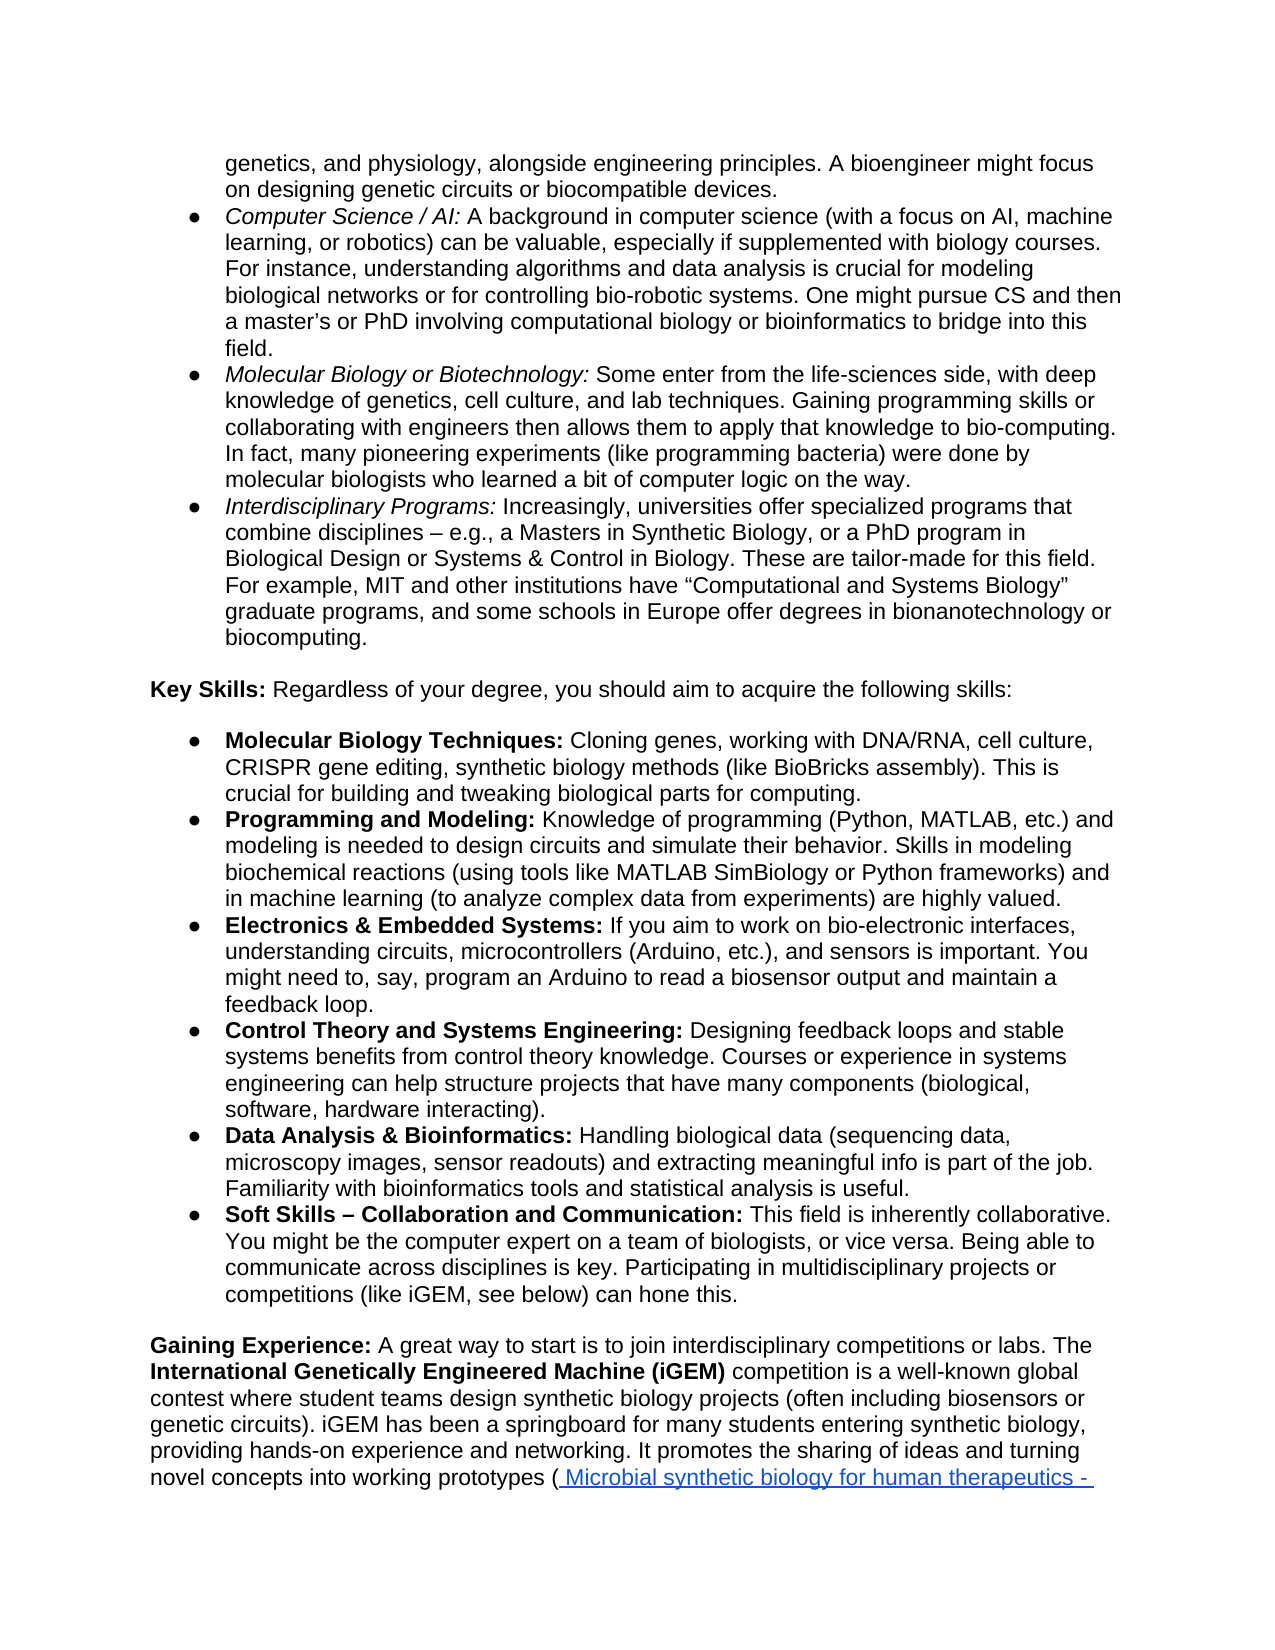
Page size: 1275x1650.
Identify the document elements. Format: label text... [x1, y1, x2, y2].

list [187, 150, 1125, 203]
text Key Skills: Regardless of your degree, you should aim to acquire the following skills: [150, 676, 1125, 702]
list Electronics & Embedded Systems: If you aim to work on bio-electronic interfaces, understanding circuits, microcontrollers (Arduino, etc.), and sensors is important. You might need to, say, program an Arduino to read a biosensor output and maintain a feedback loop. [187, 912, 1125, 1017]
list Molecular Biology Techniques: Cloning genes, working with DNA/RNA, cell culture, CRISPR gene editing, synthetic biology methods (like BioBricks assembly). This is crucial for building and tweaking biological parts for computing. [187, 727, 1125, 806]
list Interdisciplinary Programs: Increasingly, universities offer specialized programs that combine disciplines – e.g., a Masters in Synthetic Biology, or a PhD program in Biological Design or Systems & Control in Biology. These are tailor-made for this field. For example, MIT and other institutions have “Computational and Systems Biology” graduate programs, and some schools in Europe offer degrees in bionanotechnology or biocomputing. [187, 493, 1125, 651]
list Molecular Biology or Biotechnology: Some enter from the life-sciences side, with deep knowledge of genetics, cell culture, and lab techniques. Gaining programming skills or collaborating with engineers then allows them to apply that knowledge to bio-computing. In fact, many pioneering experiments (like programming bacteria) were done by molecular biologists who learned a bit of computer logic on the way. [187, 361, 1125, 493]
list Programming and Modeling: Knowledge of programming (Python, MATLAB, etc.) and modeling is needed to design circuits and simulate their behavior. Skills in modeling biochemical reactions (using tools like MATLAB SimBiology or Python frameworks) and in machine learning (to analyze complex data from experiments) are highly valued. [187, 806, 1125, 912]
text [150, 1332, 1125, 1490]
list Control Theory and Systems Engineering: Designing feedback loops and stable systems benefits from control theory knowledge. Courses or experience in systems engineering can help structure projects that have many components (biological, software, hardware interacting). [187, 1017, 1125, 1122]
list Data Analysis & Bioinformatics: Handling biological data (sequencing data, microscopy images, sensor readouts) and extracting meaningful info is part of the job. Familiarity with bioinformatics tools and statistical analysis is useful. [187, 1122, 1125, 1201]
list Computer Science / AI: A background in computer science (with a focus on AI, machine learning, or robotics) can be valuable, especially if supplemented with biology courses. For instance, understanding algorithms and data analysis is crucial for modeling biological networks or for controlling bio-robotic systems. One might pursue CS and then a master’s or PhD involving computational biology or bioinformatics to bridge into this field. [187, 203, 1125, 361]
list Soft Skills – Collaboration and Communication: This field is inherently collaborative. You might be the computer expert on a team of biologists, or vice versa. Being able to communicate across disciplines is key. Participating in multidisciplinary projects or competitions (like iGEM, see below) can hone this. [187, 1201, 1125, 1307]
